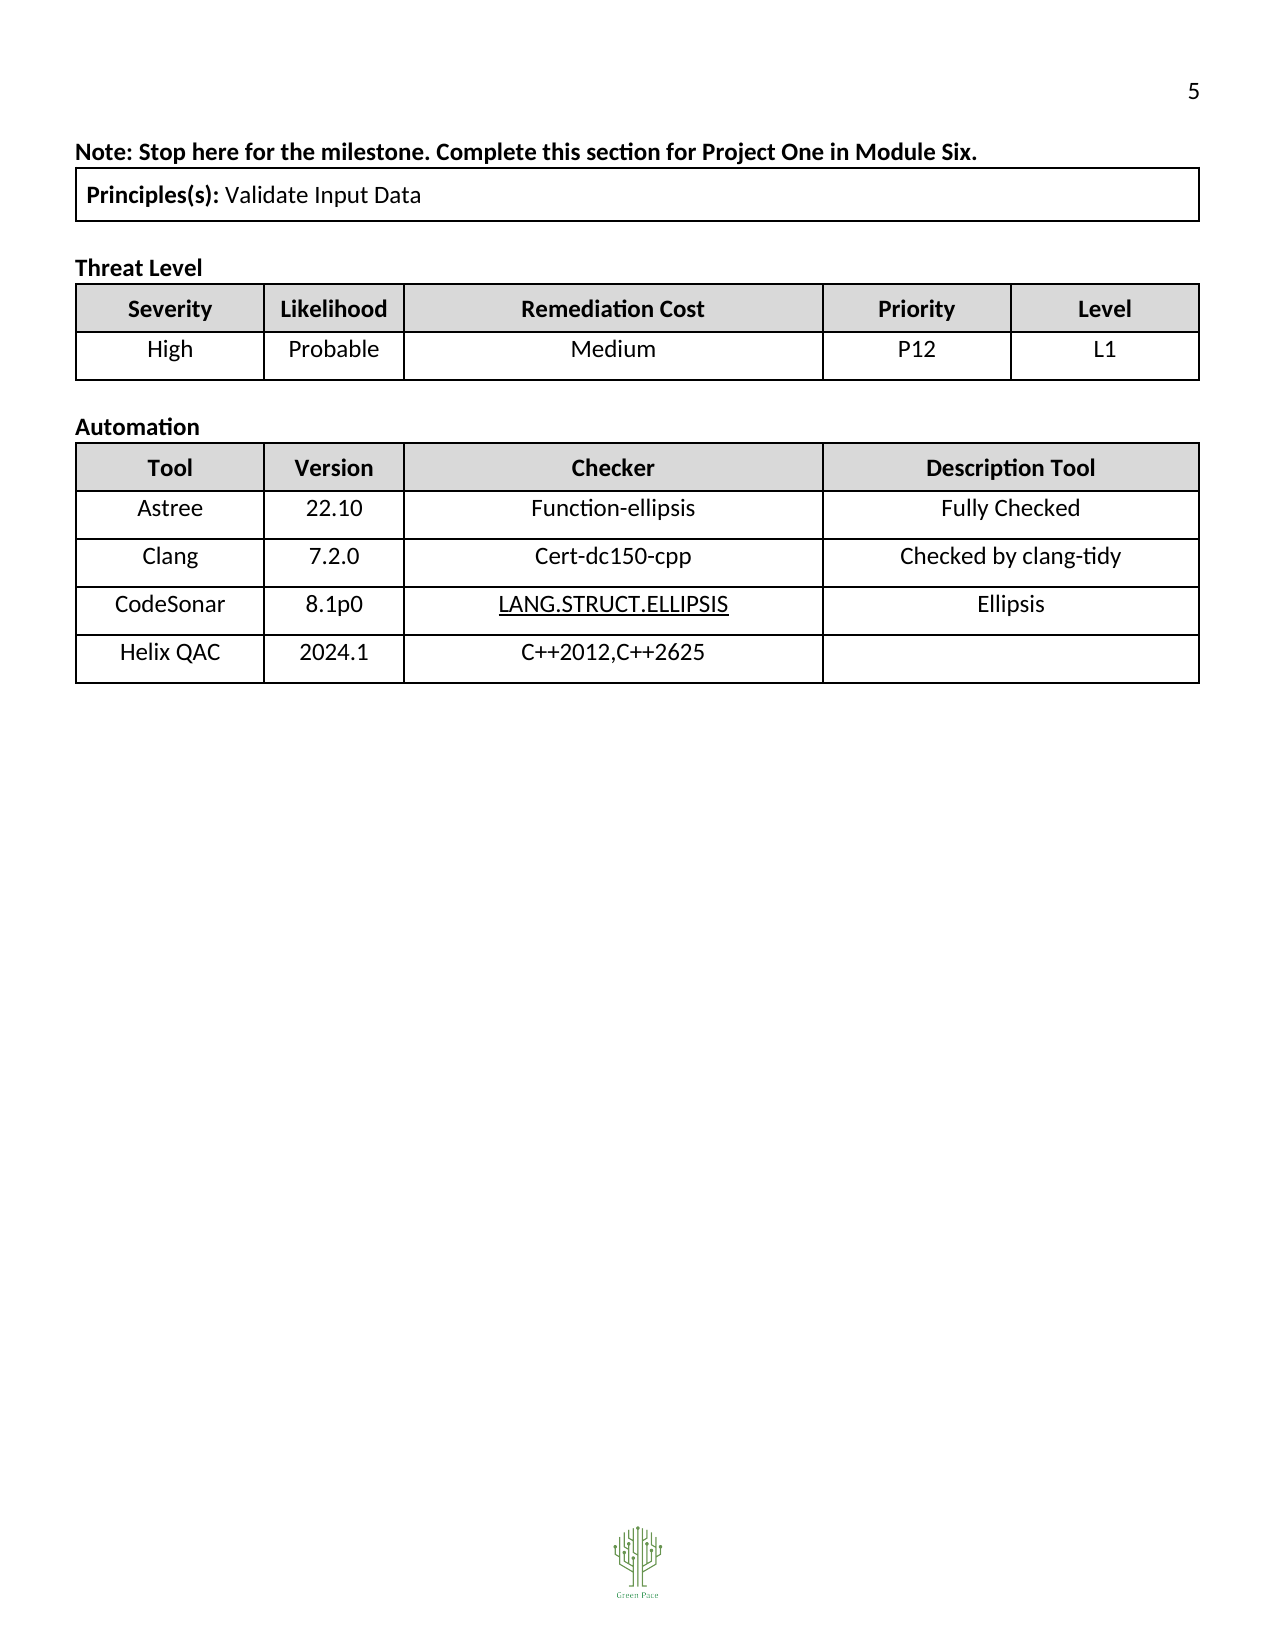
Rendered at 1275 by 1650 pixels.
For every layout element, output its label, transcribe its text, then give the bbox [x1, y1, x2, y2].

text Threat Level [75, 253, 1200, 283]
table_cell 22.10 [265, 492, 403, 538]
table_header Severity [77, 285, 263, 331]
table_cell LANG.STRUCT.ELLIPSIS [405, 588, 822, 634]
table_cell Probable [265, 333, 403, 379]
table_cell 7.2.0 [265, 540, 403, 586]
table_header Priority [824, 285, 1010, 331]
table_cell 8.1p0 [265, 588, 403, 634]
text Note: Stop here for the milestone. Complete this section for Project One in Module Six. [75, 136, 1200, 167]
table_cell Helix QAC [77, 636, 263, 682]
table_cell P12 [824, 333, 1010, 379]
table_header Version [265, 444, 403, 490]
table_cell High [77, 333, 263, 379]
table_cell Astree [77, 492, 263, 538]
table_cell [824, 636, 1198, 682]
table_header Description Tool [824, 444, 1198, 490]
table_cell Ellipsis [824, 588, 1198, 634]
table_cell 2024.1 [265, 636, 403, 682]
text Automation [75, 412, 1200, 442]
table_cell Fully Checked [824, 492, 1198, 538]
table_header Checker [405, 444, 822, 490]
table_cell Medium [405, 333, 822, 379]
table_cell L1 [1012, 333, 1198, 379]
picture [605, 1521, 670, 1606]
table_header Level [1012, 285, 1198, 331]
table_header Tool [77, 444, 263, 490]
table_header Remediation Cost [405, 285, 822, 331]
table_cell Clang [77, 540, 263, 586]
table_cell Checked by clang-tidy [824, 540, 1198, 586]
table_cell Function-ellipsis [405, 492, 822, 538]
table_cell Cert-dc150-cpp [405, 540, 822, 586]
table_header Principles(s): Validate Input Data [77, 169, 1198, 220]
table_cell CodeSonar [77, 588, 263, 634]
table_header Likelihood [265, 285, 403, 331]
table_cell C++2012,C++2625 [405, 636, 822, 682]
